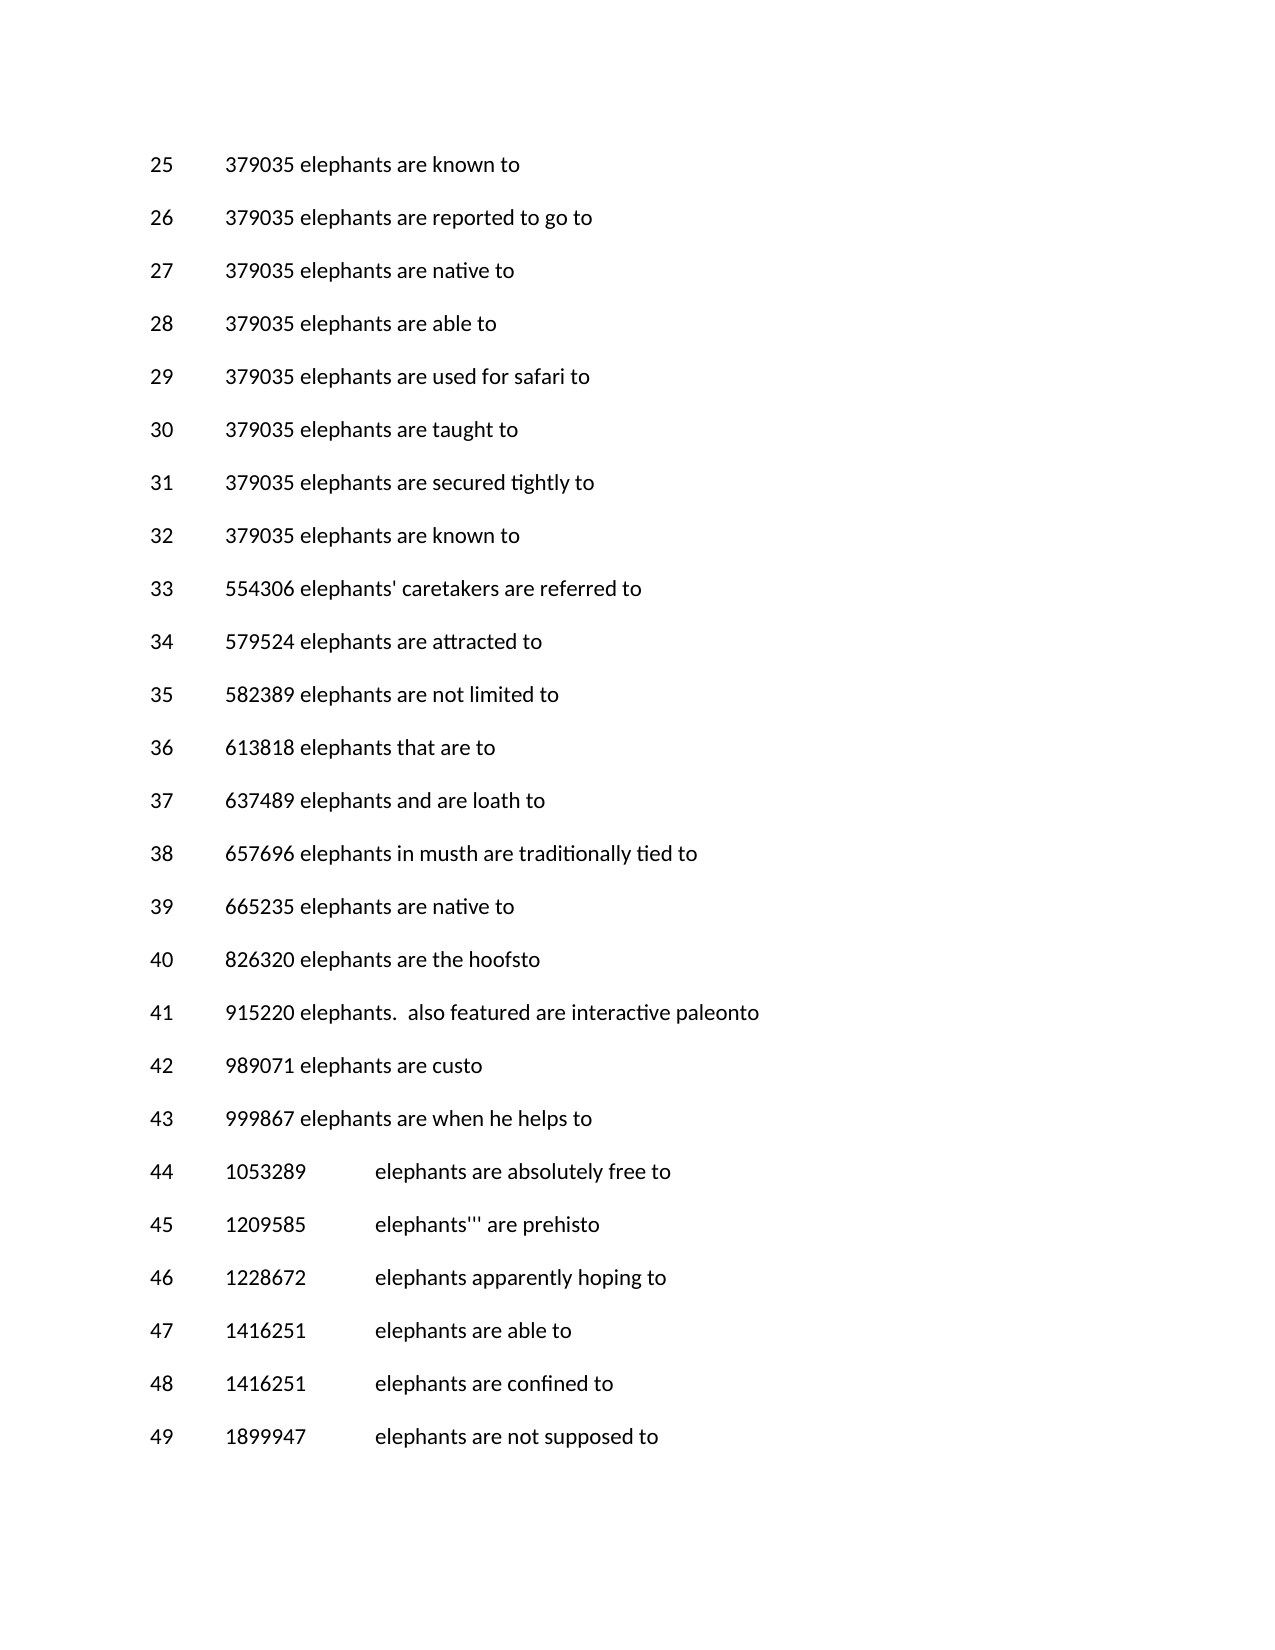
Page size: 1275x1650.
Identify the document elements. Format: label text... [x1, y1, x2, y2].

text 44 1053289 elephants are absolutely free to [150, 1157, 1125, 1185]
text 27 379035 elephants are native to [150, 256, 1125, 284]
text 37 637489 elephants and are loath to [150, 786, 1125, 814]
text 47 1416251 elephants are able to [150, 1316, 1125, 1344]
text 48 1416251 elephants are confined to [150, 1369, 1125, 1397]
text 45 1209585 elephants''' are prehisto [150, 1210, 1125, 1238]
text 36 613818 elephants that are to [150, 733, 1125, 761]
text 49 1899947 elephants are not supposed to [150, 1422, 1125, 1451]
text 35 582389 elephants are not limited to [150, 680, 1125, 708]
text 29 379035 elephants are used for safari to [150, 362, 1125, 390]
text 28 379035 elephants are able to [150, 309, 1125, 337]
text 39 665235 elephants are native to [150, 892, 1125, 920]
text 25 379035 elephants are known to [150, 150, 1125, 178]
text 34 579524 elephants are attracted to [150, 627, 1125, 655]
text 46 1228672 elephants apparently hoping to [150, 1263, 1125, 1291]
text 30 379035 elephants are taught to [150, 415, 1125, 443]
text 32 379035 elephants are known to [150, 521, 1125, 549]
text 42 989071 elephants are custo [150, 1051, 1125, 1079]
text 31 379035 elephants are secured tightly to [150, 468, 1125, 496]
text 33 554306 elephants' caretakers are referred to [150, 574, 1125, 602]
text 38 657696 elephants in musth are traditionally tied to [150, 839, 1125, 867]
text 40 826320 elephants are the hoofsto [150, 945, 1125, 973]
text 41 915220 elephants. also featured are interactive paleonto [150, 998, 1125, 1026]
text 43 999867 elephants are when he helps to [150, 1104, 1125, 1132]
text 26 379035 elephants are reported to go to [150, 203, 1125, 231]
